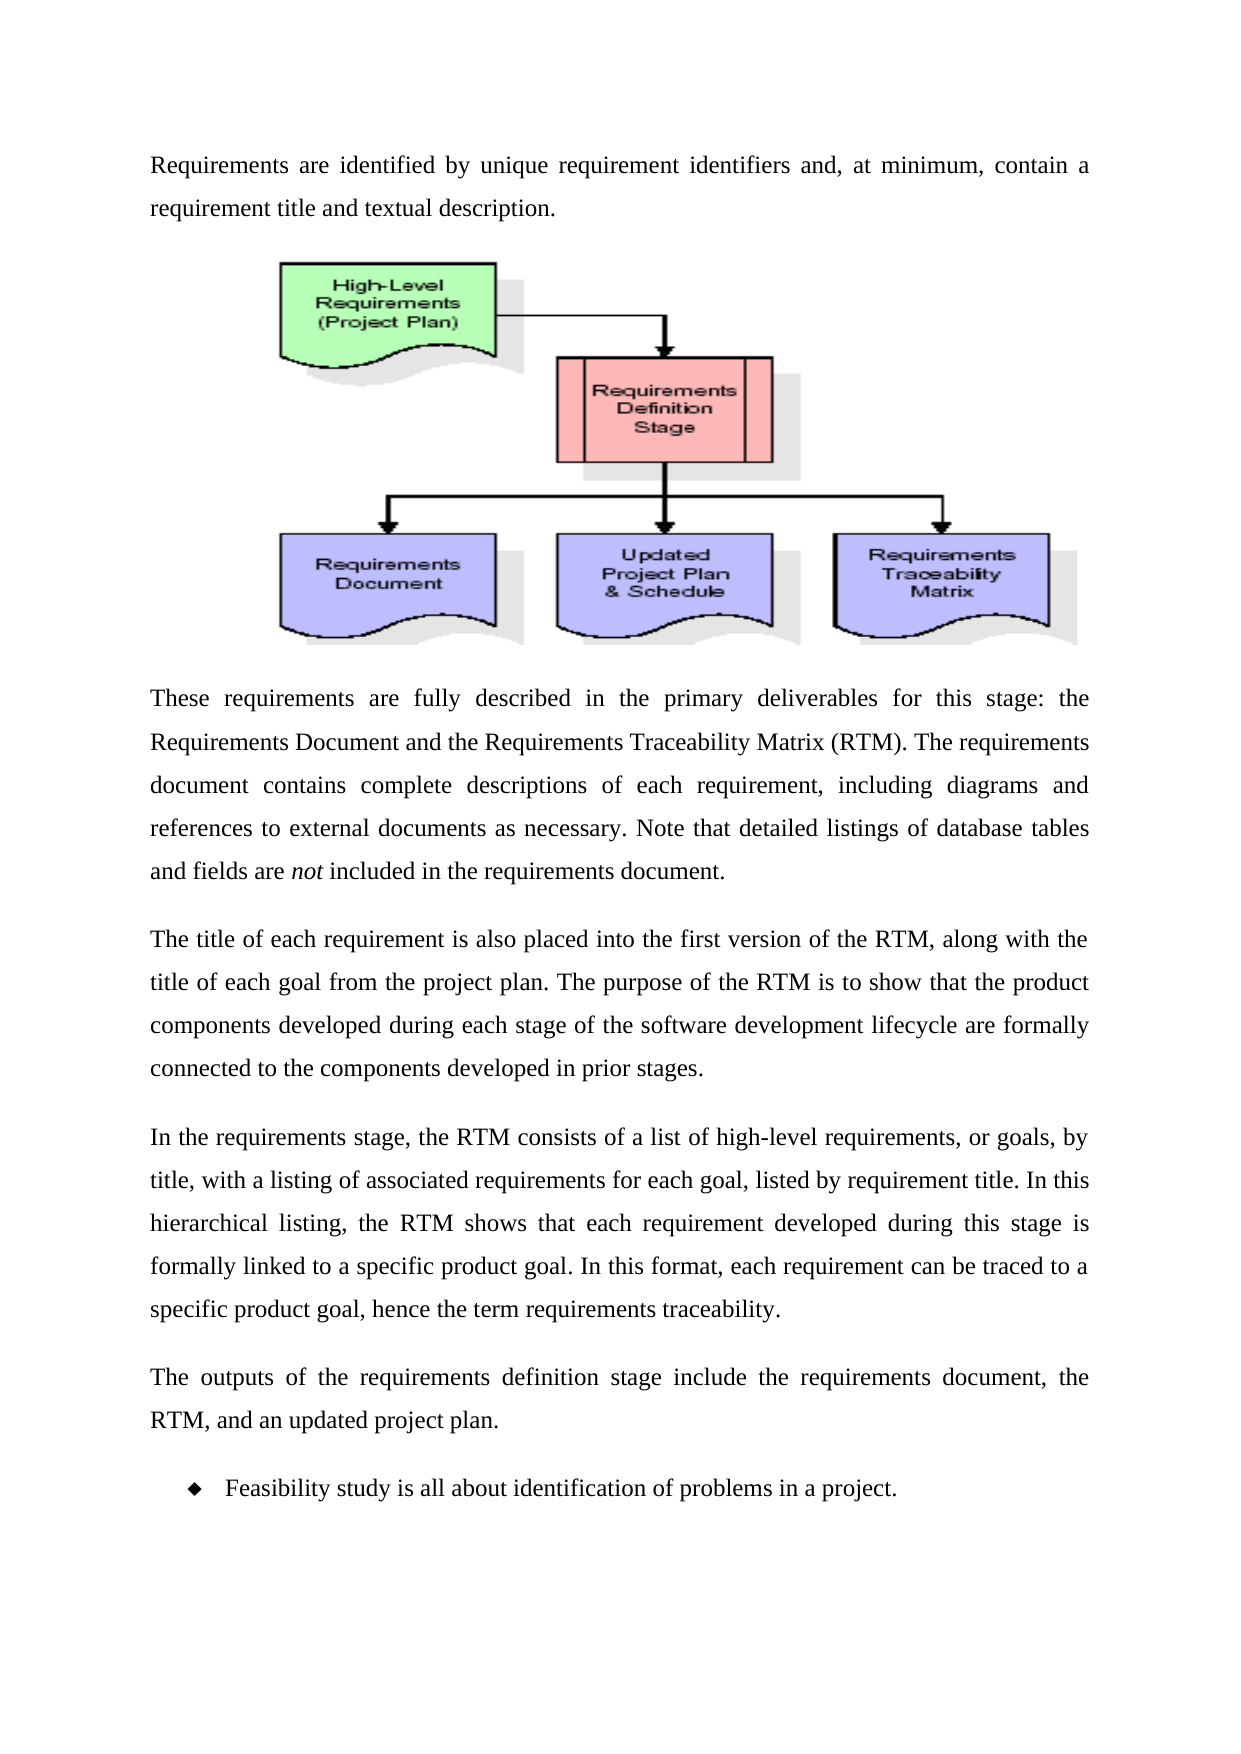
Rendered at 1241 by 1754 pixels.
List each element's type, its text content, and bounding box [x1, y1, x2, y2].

picture [263, 257, 1078, 645]
list Feasibility study is all about identification of problems in a project. [187, 1473, 1090, 1502]
text The outputs of the requirements definition stage include the requirements document, the RTM, and an updated project plan. [150, 1362, 1090, 1434]
text In the requirements stage, the RTM consists of a list of high-level requirements, or goals, by title, with a listing of associated requirements for each goal, listed by requirement title. In this hierarchical listing, the RTM shows that each requirement developed during this stage is formally linked to a specific product goal. In this format, each requirement can be traced to a specific product goal, hence the term requirements traceability. [150, 1122, 1090, 1323]
text The title of each requirement is also placed into the first version of the RTM, along with the title of each goal from the project plan. The purpose of the RTM is to show that the product components developed during each stage of the software development lifecycle are formally connected to the components developed in prior stages. [150, 924, 1090, 1082]
text These requirements are fully described in the primary deliverables for this stage: the Requirements Document and the Requirements Traceability Matrix (RTM). The requirements document contains complete descriptions of each requirement, including diagrams and references to external documents as necessary. Note that detailed listings of database tables and fields are not included in the requirements document. [150, 683, 1090, 885]
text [150, 150, 1090, 222]
